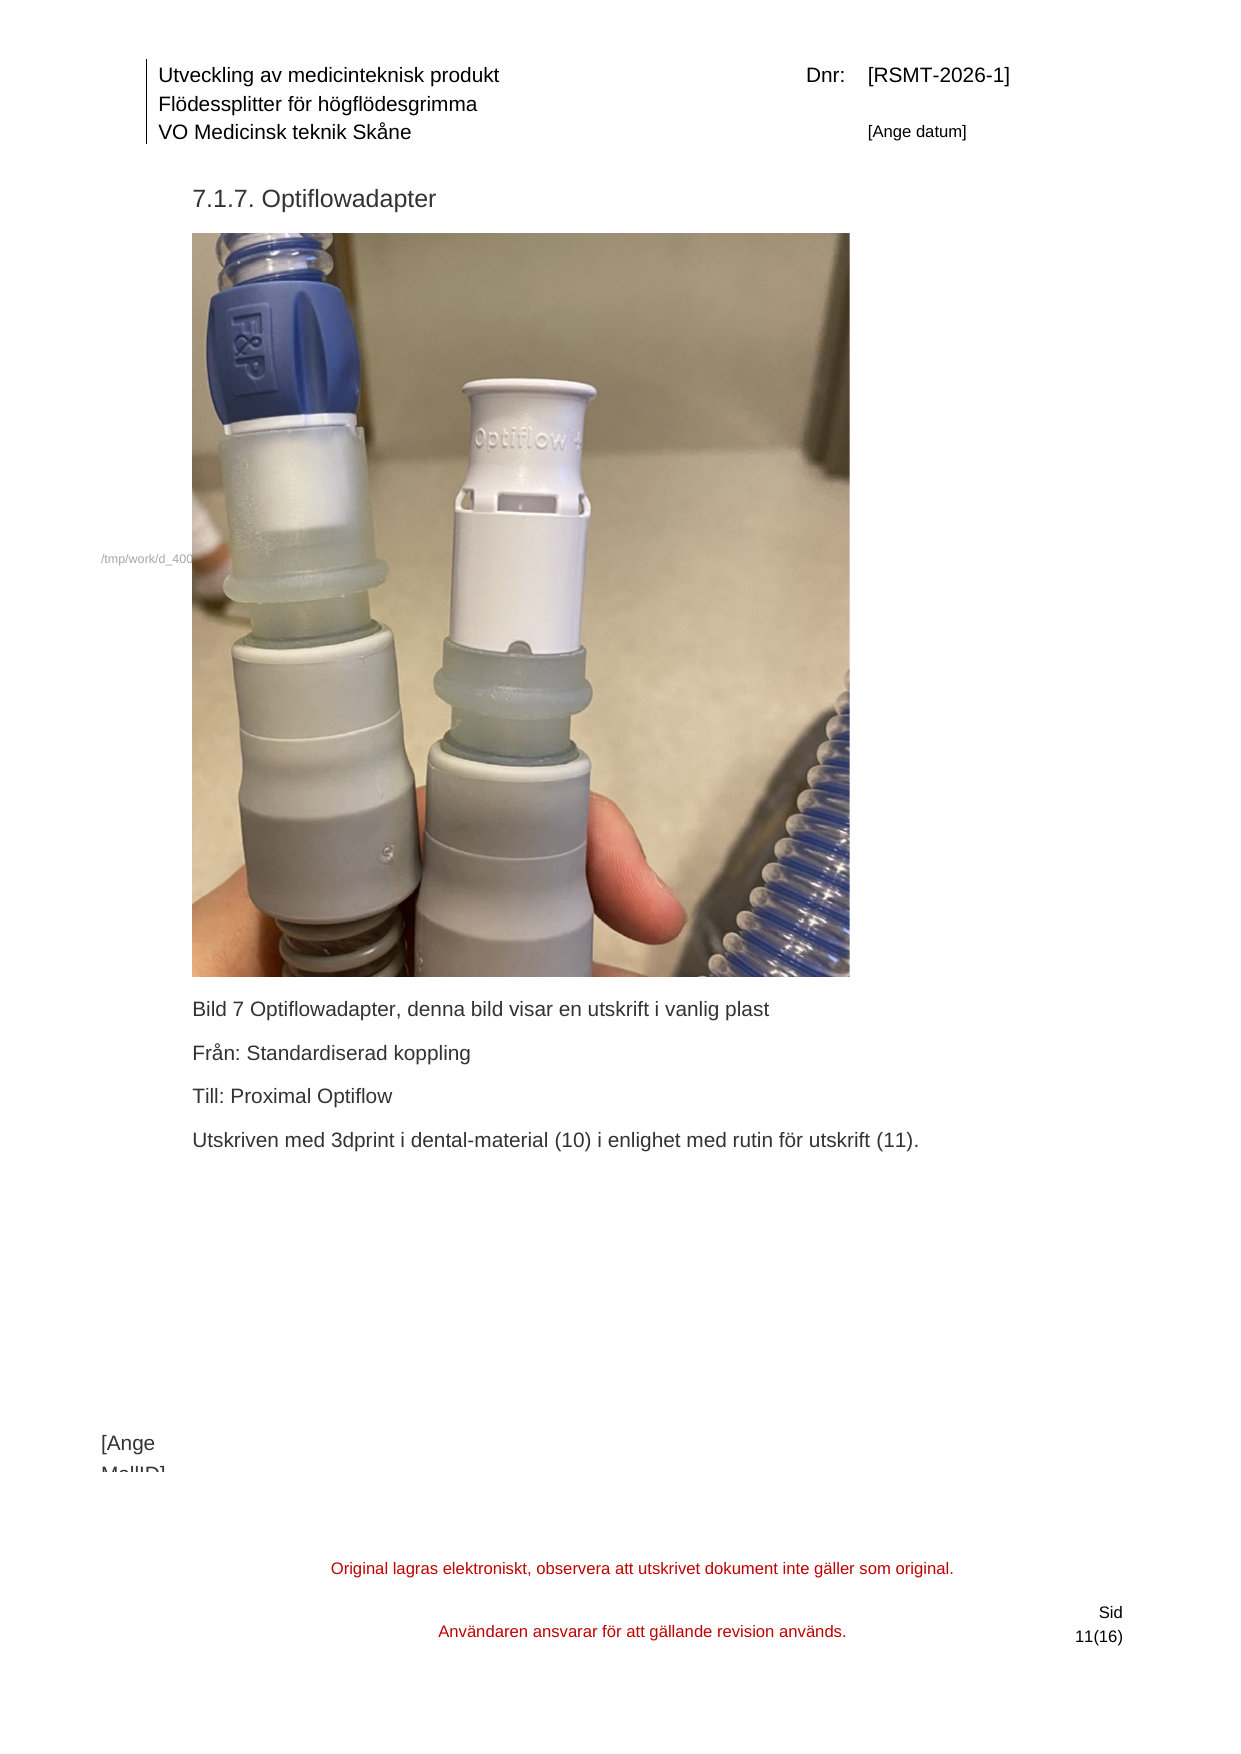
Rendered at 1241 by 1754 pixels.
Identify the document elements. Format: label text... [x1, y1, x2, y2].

subtitle Optiflowadapter [192, 184, 1034, 213]
picture [192, 233, 850, 977]
text Från: Standardiserad koppling [192, 1040, 1034, 1064]
text Till: Proximal Optiflow [192, 1084, 1034, 1108]
text Bild 7 Optiflowadapter, denna bild visar en utskrift i vanlig plast [192, 997, 1034, 1021]
text Utskriven med 3dprint i dental-material i enlighet med rutin för utskrift . [192, 1128, 1034, 1152]
